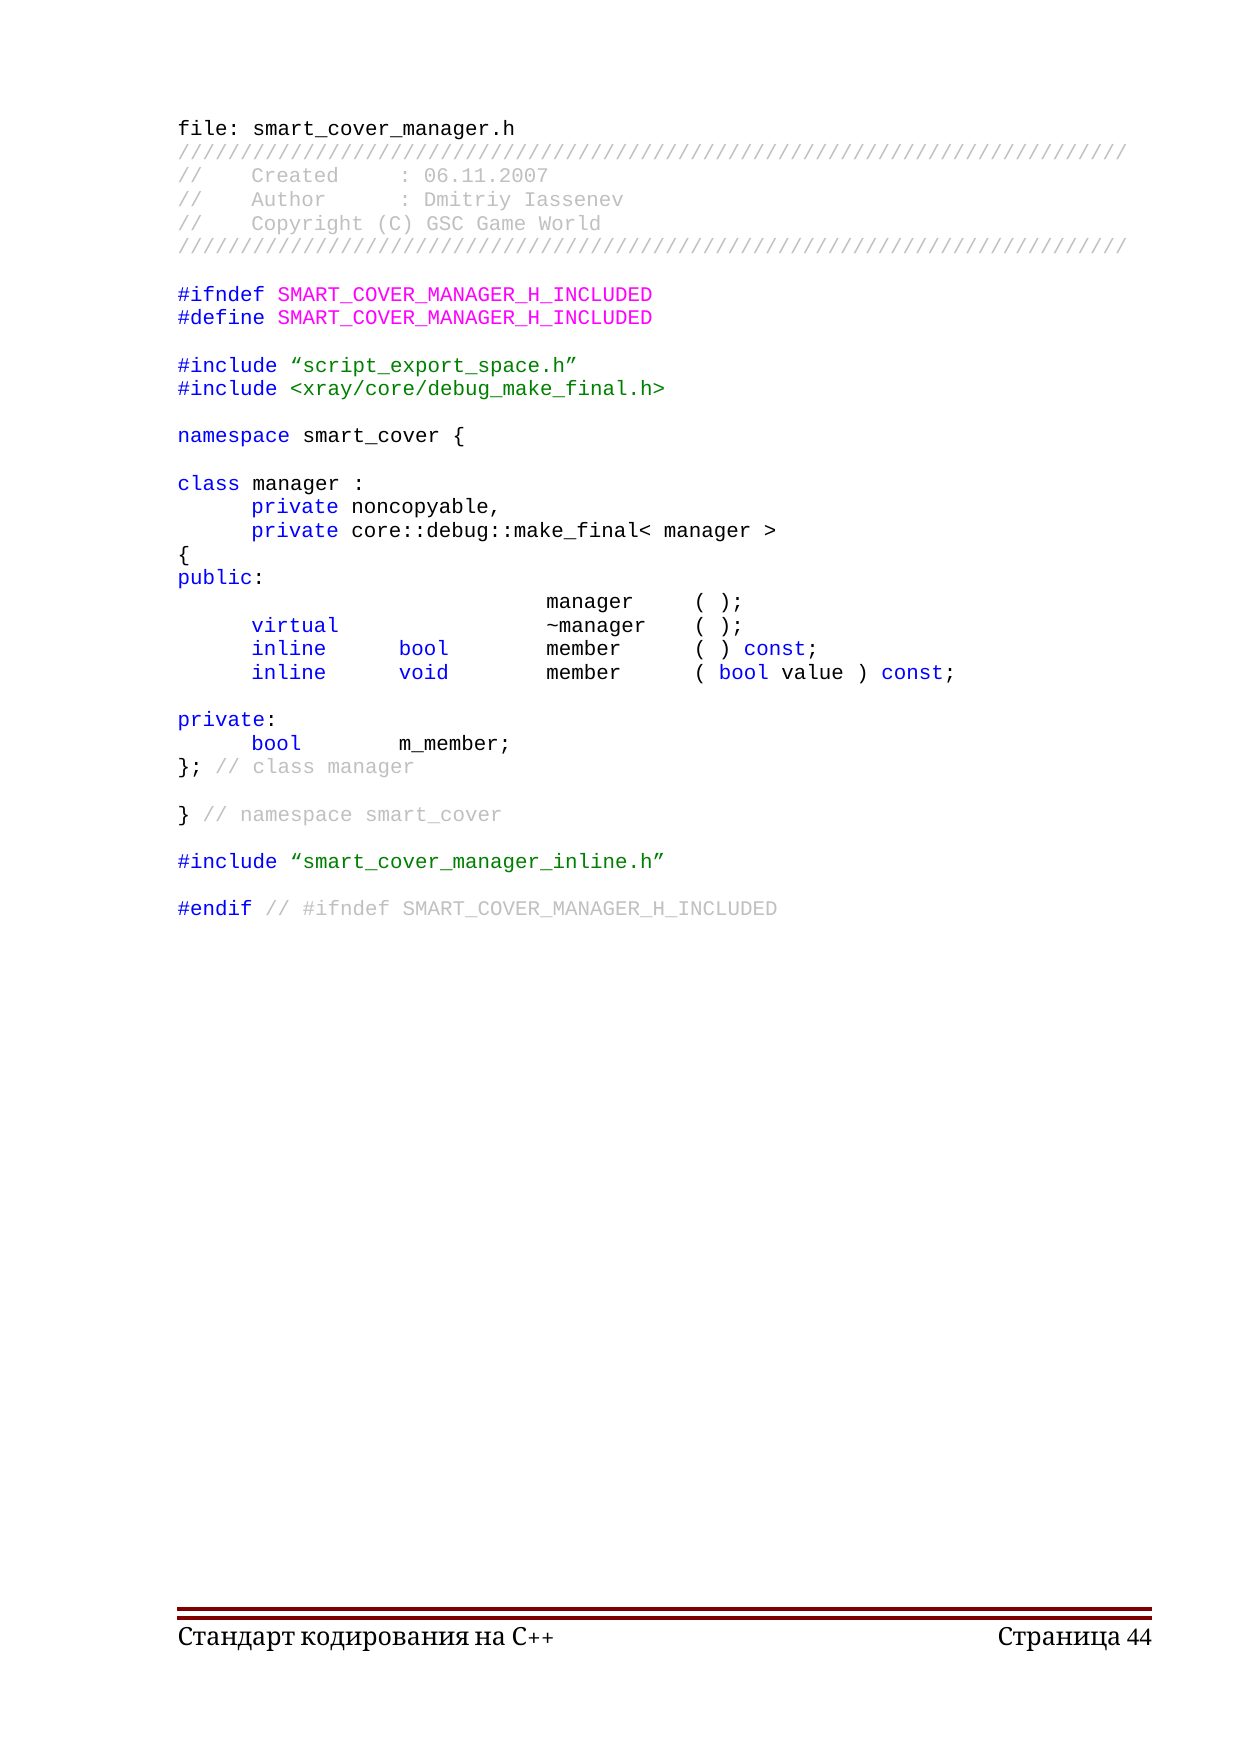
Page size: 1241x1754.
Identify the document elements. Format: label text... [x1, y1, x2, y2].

text bool m_member; [177, 733, 1152, 757]
text public: [177, 567, 1152, 591]
text #include “script_export_space.h” [177, 354, 1152, 378]
text private core::debug::make_final< manager > [177, 520, 1152, 544]
text } // namespace smart_cover [177, 804, 1152, 827]
text //////////////////////////////////////////////////////////////////////////// [177, 142, 1152, 165]
text file: smart_cover_manager.h [177, 118, 1152, 142]
text namespace smart_cover { [177, 426, 1152, 449]
text virtual ~manager ( ); [177, 615, 1152, 638]
text //////////////////////////////////////////////////////////////////////////// [177, 236, 1152, 260]
text #include <xray/core/debug_make_final.h> [177, 378, 1152, 402]
text #endif // #ifndef SMART_COVER_MANAGER_H_INCLUDED [177, 898, 1152, 922]
text inline bool member ( ) const; [177, 638, 1152, 662]
text class manager : [177, 473, 1152, 496]
text { [177, 544, 1152, 567]
text }; // class manager [177, 757, 1152, 780]
text private noncopyable, [177, 496, 1152, 520]
text // Copyright (C) GSC Game World [177, 213, 1152, 236]
text manager ( ); [177, 591, 1152, 615]
text #define SMART_COVER_MANAGER_H_INCLUDED [177, 307, 1152, 331]
text inline void member ( bool value ) const; [177, 662, 1152, 686]
text // Created : 06.11.2007 [177, 165, 1152, 189]
text #ifndef SMART_COVER_MANAGER_H_INCLUDED [177, 284, 1152, 307]
text // Author : Dmitriy Iassenev [177, 189, 1152, 213]
text #include “smart_cover_manager_inline.h” [177, 851, 1152, 875]
text private: [177, 709, 1152, 733]
